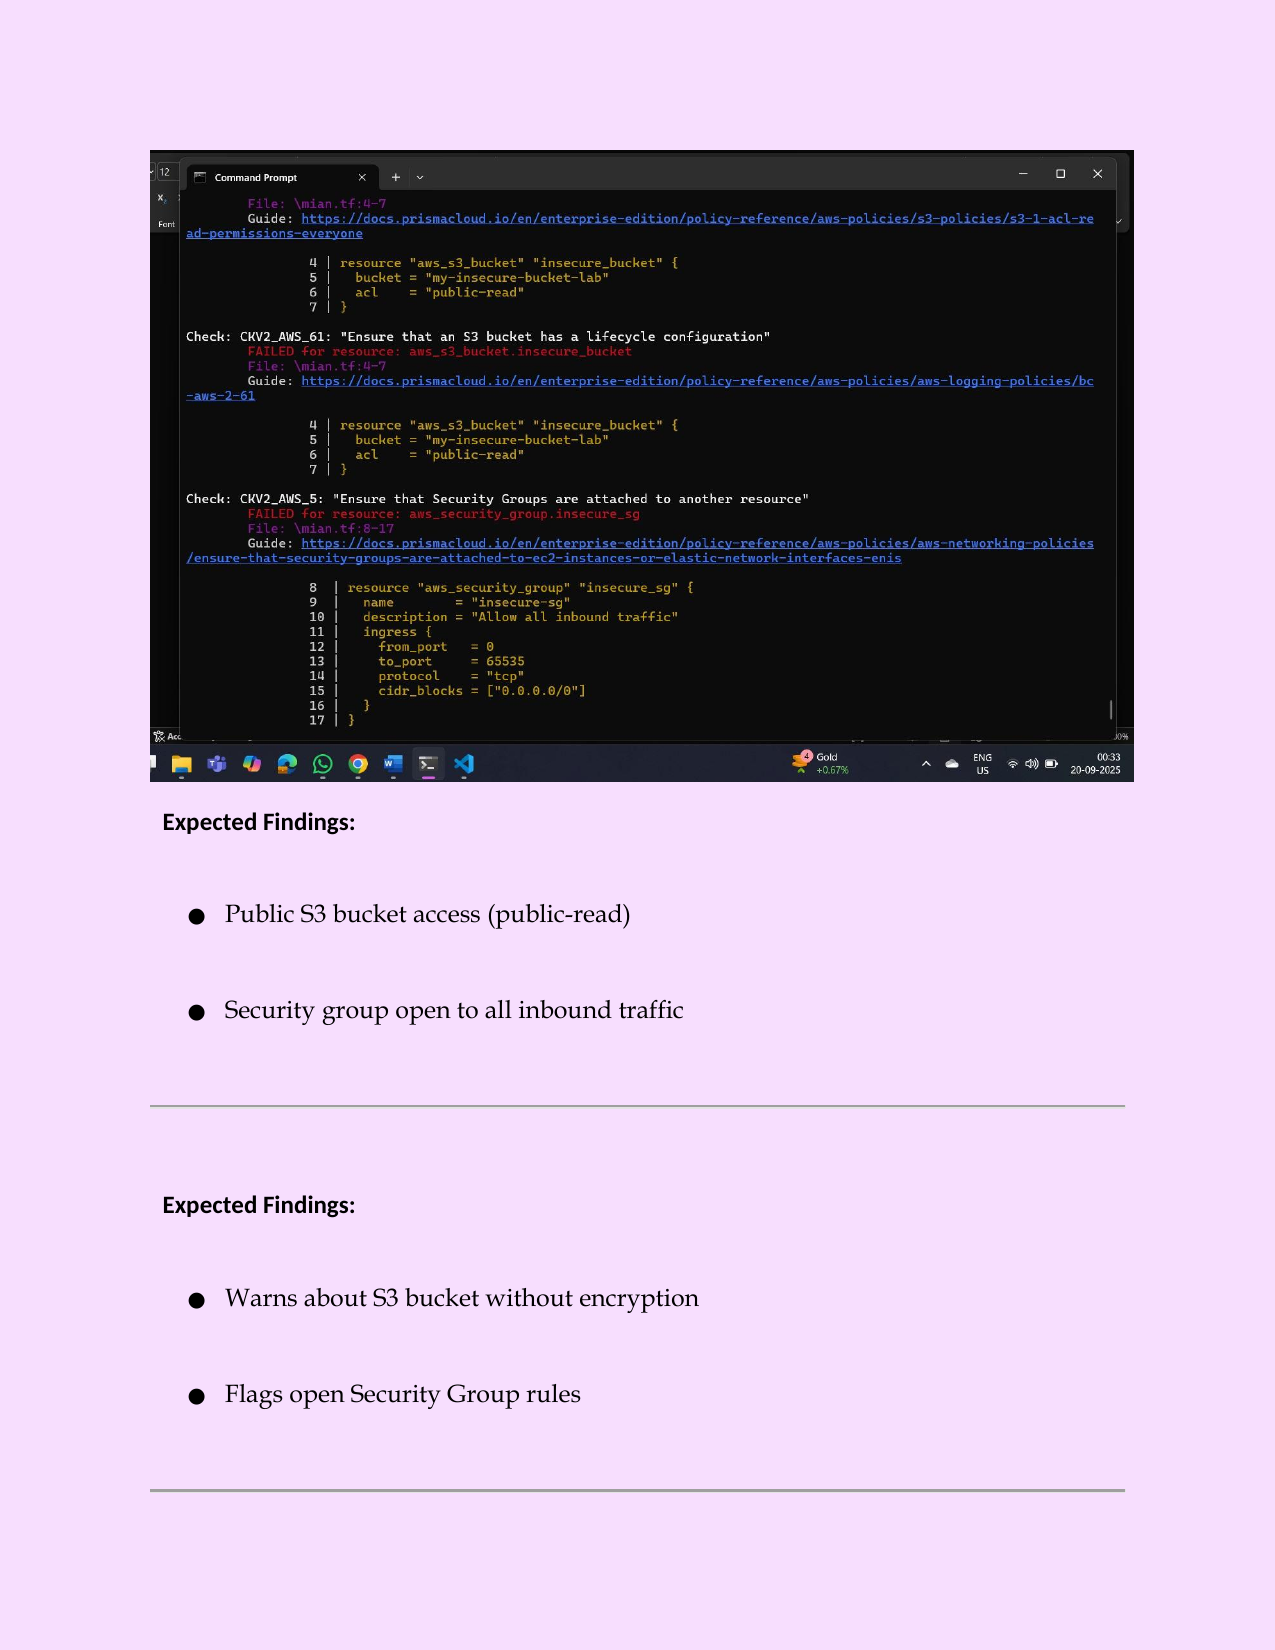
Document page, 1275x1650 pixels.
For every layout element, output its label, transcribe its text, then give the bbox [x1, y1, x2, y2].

list Security group open to all inbound traffic [187, 987, 1137, 1030]
list Warns about S3 bucket without encryption [187, 1276, 1137, 1318]
subtitle Expected Findings: [150, 1189, 1137, 1220]
list Public S3 bucket access (public-read) [187, 891, 1137, 934]
list Flags open Security Group rules [187, 1372, 1137, 1414]
picture [150, 150, 1134, 782]
subtitle Expected Findings: [150, 806, 1137, 836]
